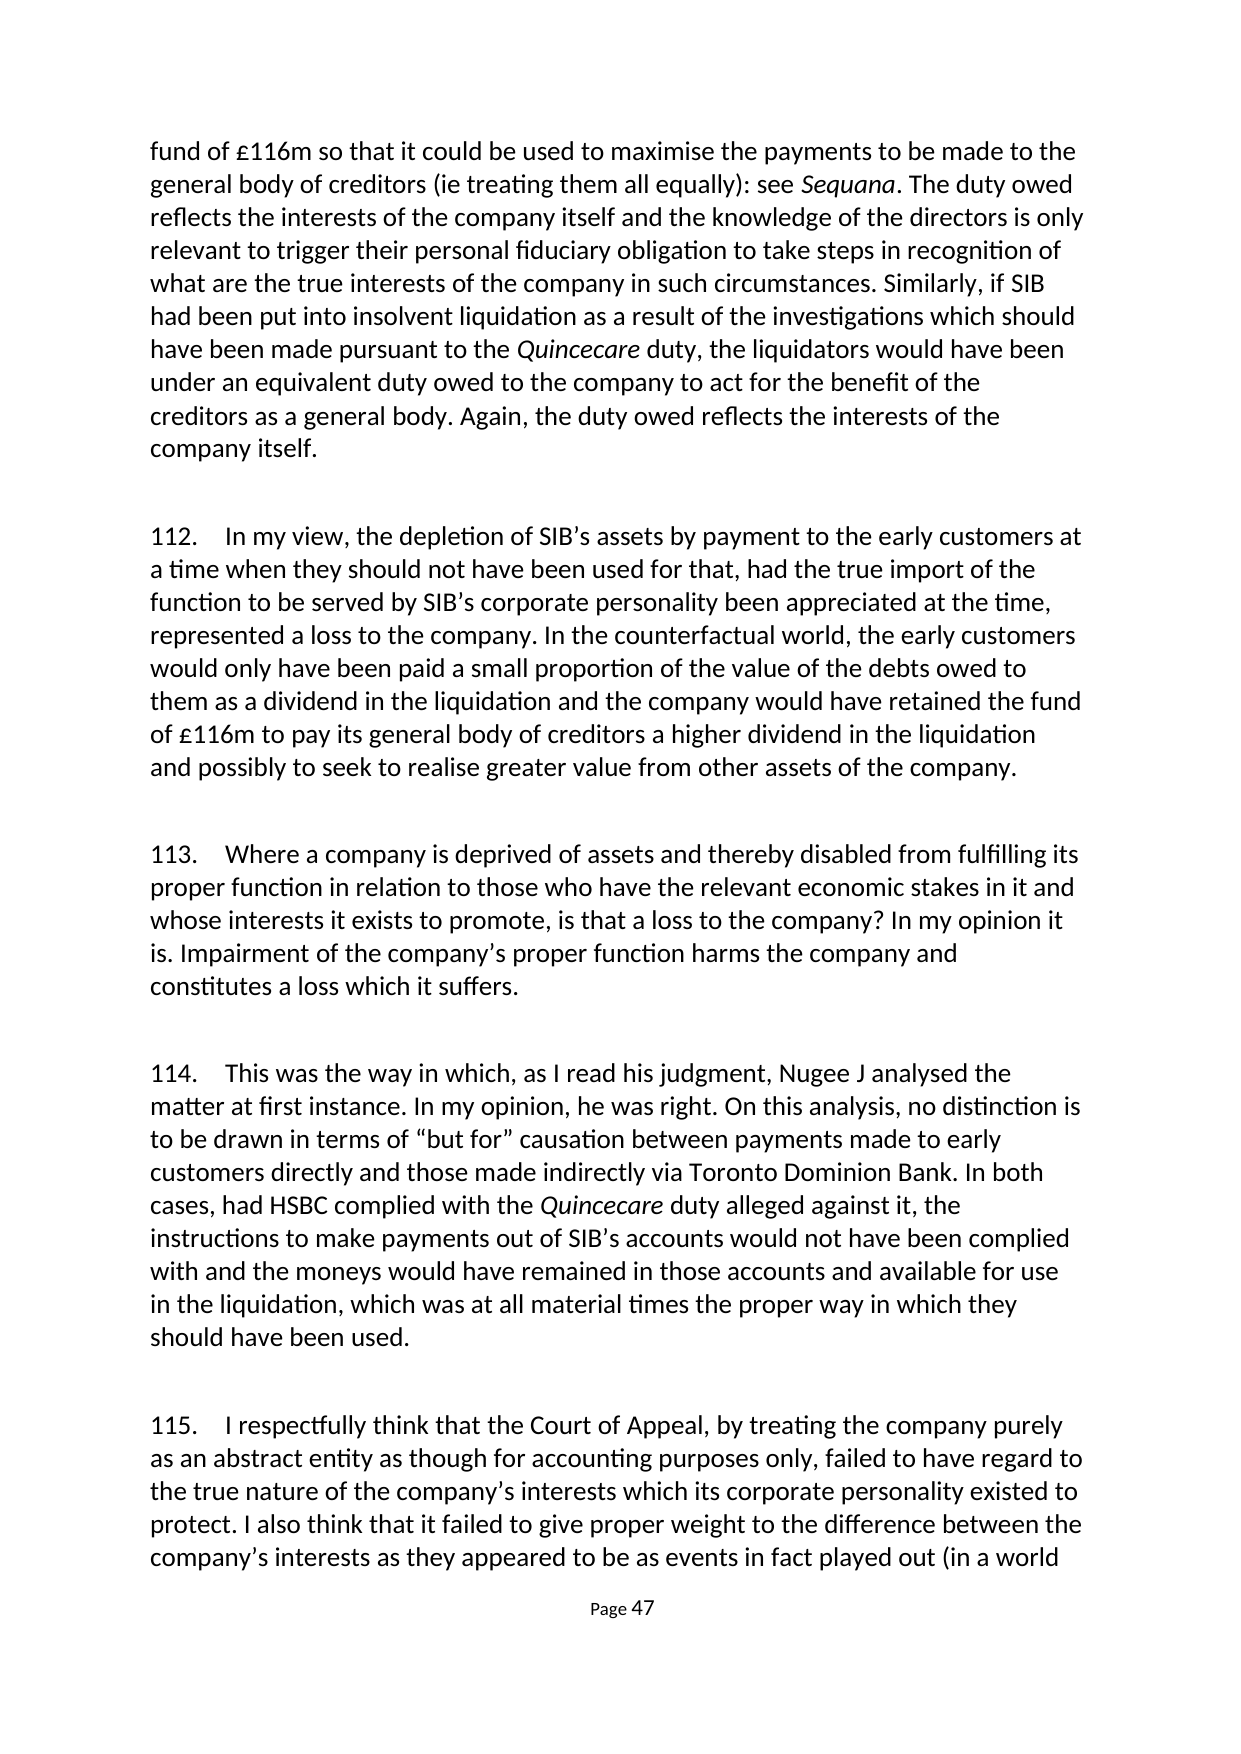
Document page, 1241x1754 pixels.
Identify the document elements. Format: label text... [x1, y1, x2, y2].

list In my view, the depletion of SIB’s assets by payment to the early customers at a time when they should not have been used for that, had the true import of the function to be served by SIB’s corporate personality been appreciated at the time, represented a loss to the company. In the counterfactual world, the early customers would only have been paid a small proportion of the value of the debts owed to them as a dividend in the liquidation and the company would have retained the fund of £116m to pay its general body of creditors a higher dividend in the liquidation and possibly to seek to realise greater value from other assets of the company. [150, 519, 1083, 783]
list This was the way in which, as I read his judgment, Nugee J analysed the matter at first instance. In my opinion, he was right. On this analysis, no distinction is to be drawn in terms of “but for” causation between payments made to early customers directly and those made indirectly via Toronto Dominion Bank. In both cases, had HSBC complied with the Quincecare duty alleged against it, the instructions to make payments out of SIB’s accounts would not have been complied with and the moneys would have remained in those accounts and available for use in the liquidation, which was at all material times the proper way in which they should have been used. [150, 1056, 1086, 1354]
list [150, 1408, 1086, 1573]
list Where a company is deprived of assets and thereby disabled from fulfilling its proper function in relation to those who have the relevant economic stakes in it and whose interests it exists to promote, is that a loss to the company? In my opinion it is. Impairment of the company’s proper function harms the company and constitutes a loss which it suffers. [150, 837, 1086, 1002]
text fund of £116m so that it could be used to maximise the payments to be made to the general body of creditors (ie treating them all equally): see Sequana. The duty owed reflects the interests of the company itself and the knowledge of the directors is only relevant to trigger their personal fiduciary obligation to take steps in recognition of what are the true interests of the company in such circumstances. Similarly, if SIB had been put into insolvent liquidation as a result of the investigations which should have been made pursuant to the Quincecare duty, the liquidators would have been under an equivalent duty owed to the company to act for the benefit of the creditors as a general body. Again, the duty owed reflects the interests of the company itself. [150, 134, 1085, 465]
